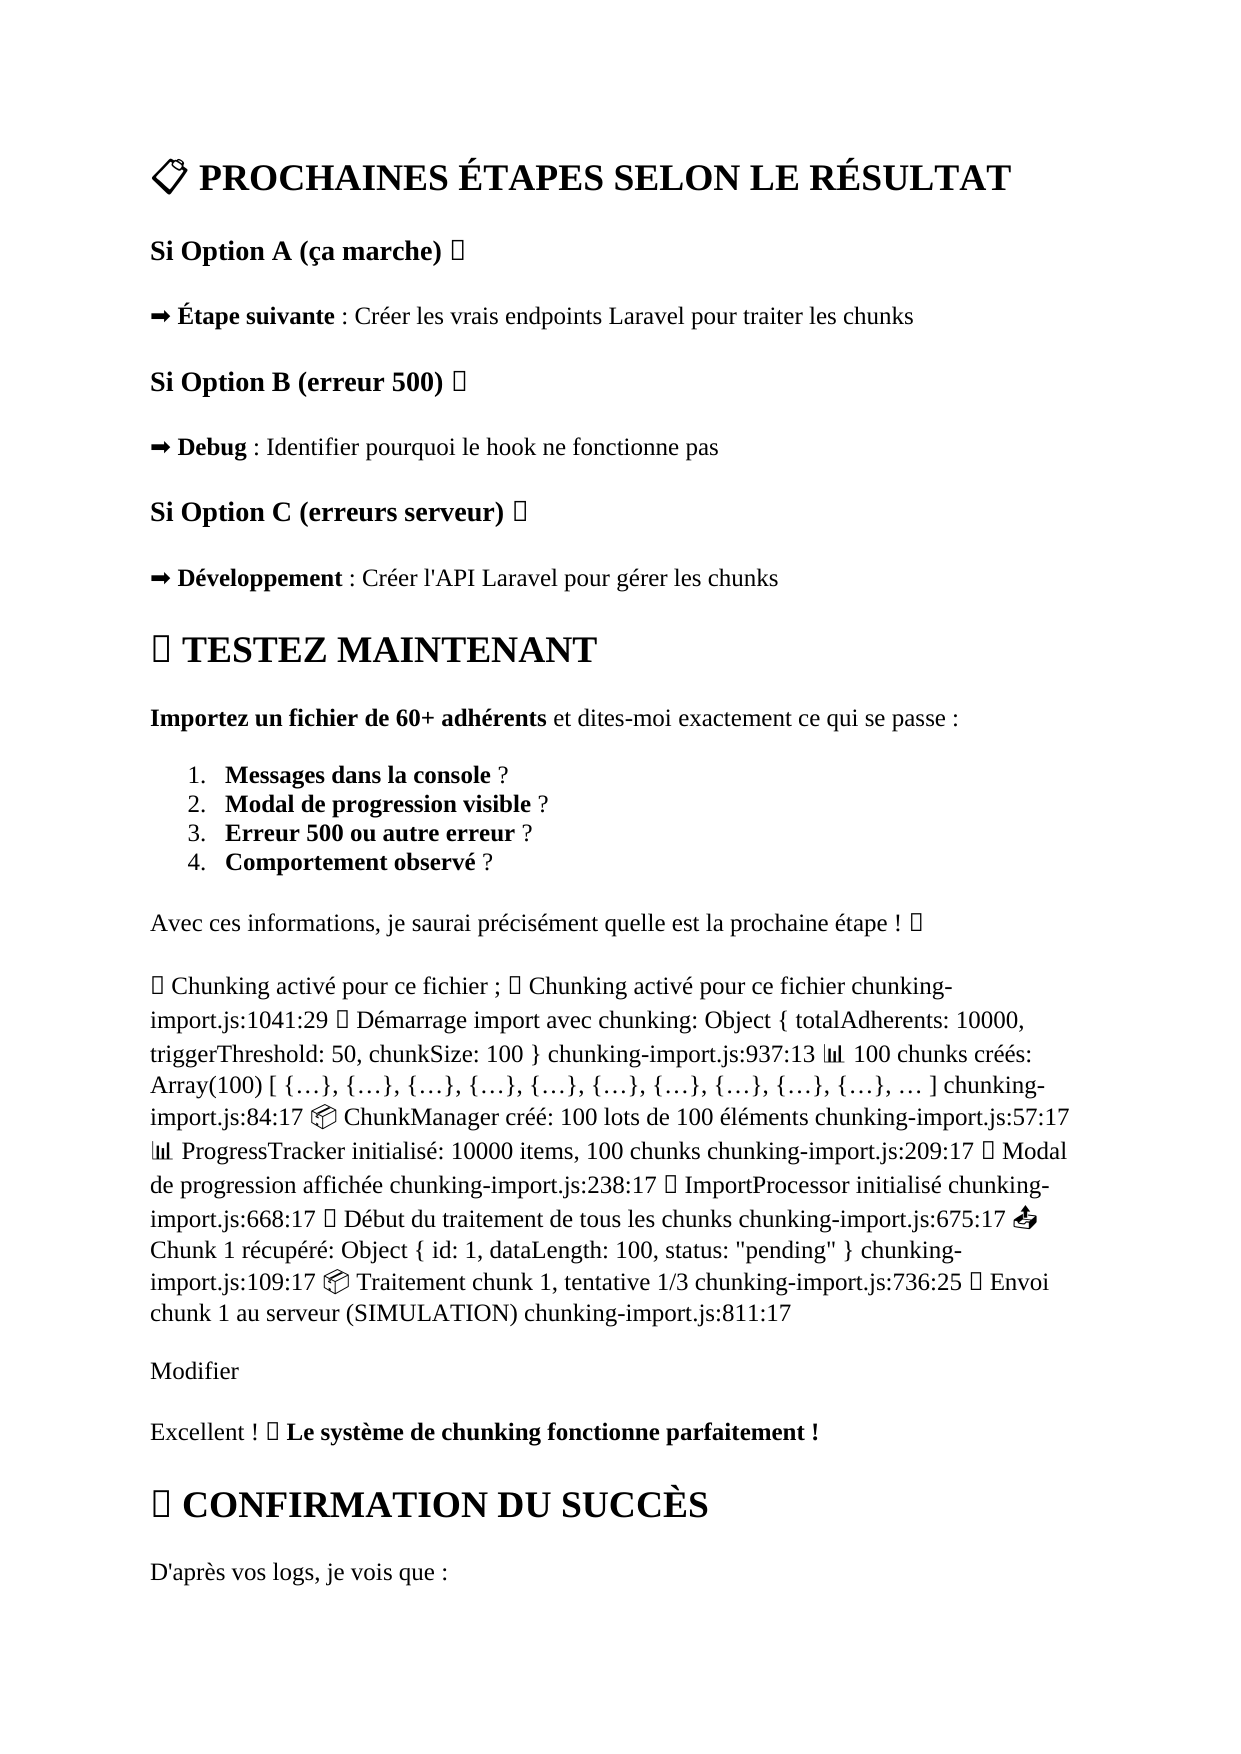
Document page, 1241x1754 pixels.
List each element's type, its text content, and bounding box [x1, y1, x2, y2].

text 📋 PROCHAINES ÉTAPES SELON LE RÉSULTAT [150, 150, 1090, 201]
text ✅ CONFIRMATION DU SUCCÈS [150, 1477, 1090, 1528]
text Importez un fichier de 60+ adhérents et dites-moi exactement ce qui se passe : [150, 703, 1090, 731]
list Comportement observé ? [187, 847, 1090, 876]
text Si Option C (erreurs serveur) 🚀 [150, 492, 1090, 530]
text Si Option A (ça marche) 🎉 [150, 230, 1090, 268]
list Modal de progression visible ? [187, 789, 1090, 818]
text ➡️ Étape suivante : Créer les vrais endpoints Laravel pour traiter les chunks [150, 298, 1090, 332]
list Erreur 500 ou autre erreur ? [187, 818, 1090, 847]
list Messages dans la console ? [187, 761, 1090, 789]
text 🎯 TESTEZ MAINTENANT [150, 622, 1090, 673]
text Excellent ! 🎉 Le système de chunking fonctionne parfaitement ! [150, 1414, 1090, 1448]
text Avec ces informations, je saurai précisément quelle est la prochaine étape ! 🚀 [150, 905, 1090, 939]
text ➡️ Debug : Identifier pourquoi le hook ne fonctionne pas [150, 428, 1090, 462]
text D'après vos logs, je vois que : [150, 1557, 1090, 1586]
text 🚀 Chunking activé pour ce fichier ; 🚀 Chunking activé pour ce fichier chunking-import.js:1041:29 🚀 Démarrage import avec chunking: Object { totalAdherents: 10000, triggerThreshold: 50, chunkSize: 100 } chunking-import.js:937:13 📊 100 chunks créés: Array(100) [ {…}, {…}, {…}, {…}, {…}, {…}, {…}, {…}, {…}, {…}, … ] chunking-import.js:84:17 📦 ChunkManager créé: 100 lots de 100 éléments chunking-import.js:57:17 📊 ProgressTracker initialisé: 10000 items, 100 chunks chunking-import.js:209:17 🎨 Modal de progression affichée chunking-import.js:238:17 🔧 ImportProcessor initialisé chunking-import.js:668:17 🚀 Début du traitement de tous les chunks chunking-import.js:675:17 📤 Chunk 1 récupéré: Object { id: 1, dataLength: 100, status: "pending" } chunking-import.js:109:17 📦 Traitement chunk 1, tentative 1/3 chunking-import.js:736:25 📡 Envoi chunk 1 au serveur (SIMULATION) chunking-import.js:811:17 [150, 968, 1090, 1327]
text ➡️ Développement : Créer l'API Laravel pour gérer les chunks [150, 559, 1090, 593]
text Si Option B (erreur 500) 🔧 [150, 361, 1090, 399]
text Modifier [150, 1356, 1090, 1384]
